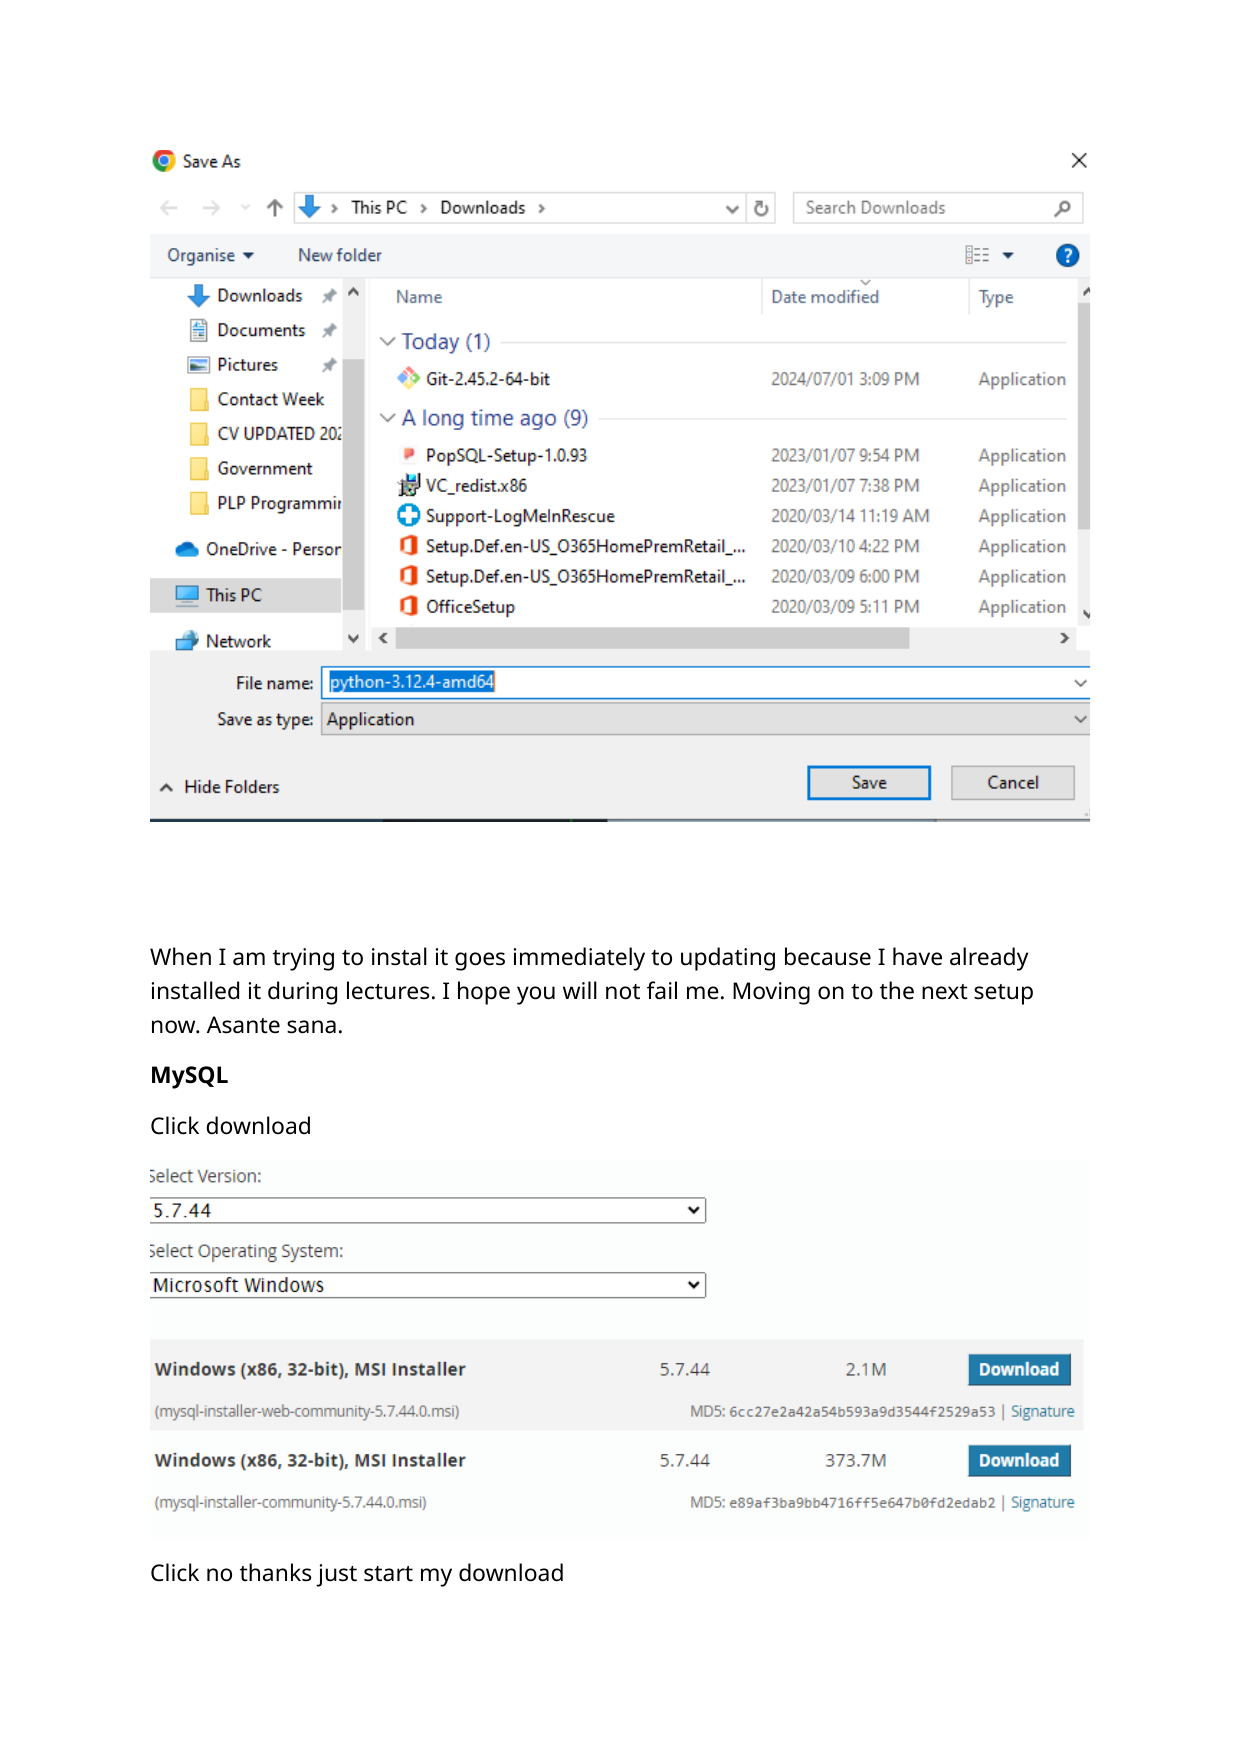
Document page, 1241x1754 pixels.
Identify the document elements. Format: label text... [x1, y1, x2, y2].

picture [150, 150, 1091, 822]
picture [150, 1160, 1091, 1539]
text MySQL [150, 1059, 1090, 1091]
text Click no thanks just start my download [150, 1557, 1090, 1588]
text Click download [150, 1110, 1090, 1141]
text When I am trying to instal it goes immediately to updating because I have already installed it during lectures. I hope you will not fail me. Moving on to the next setup now. Asante sana. [150, 941, 1090, 1040]
